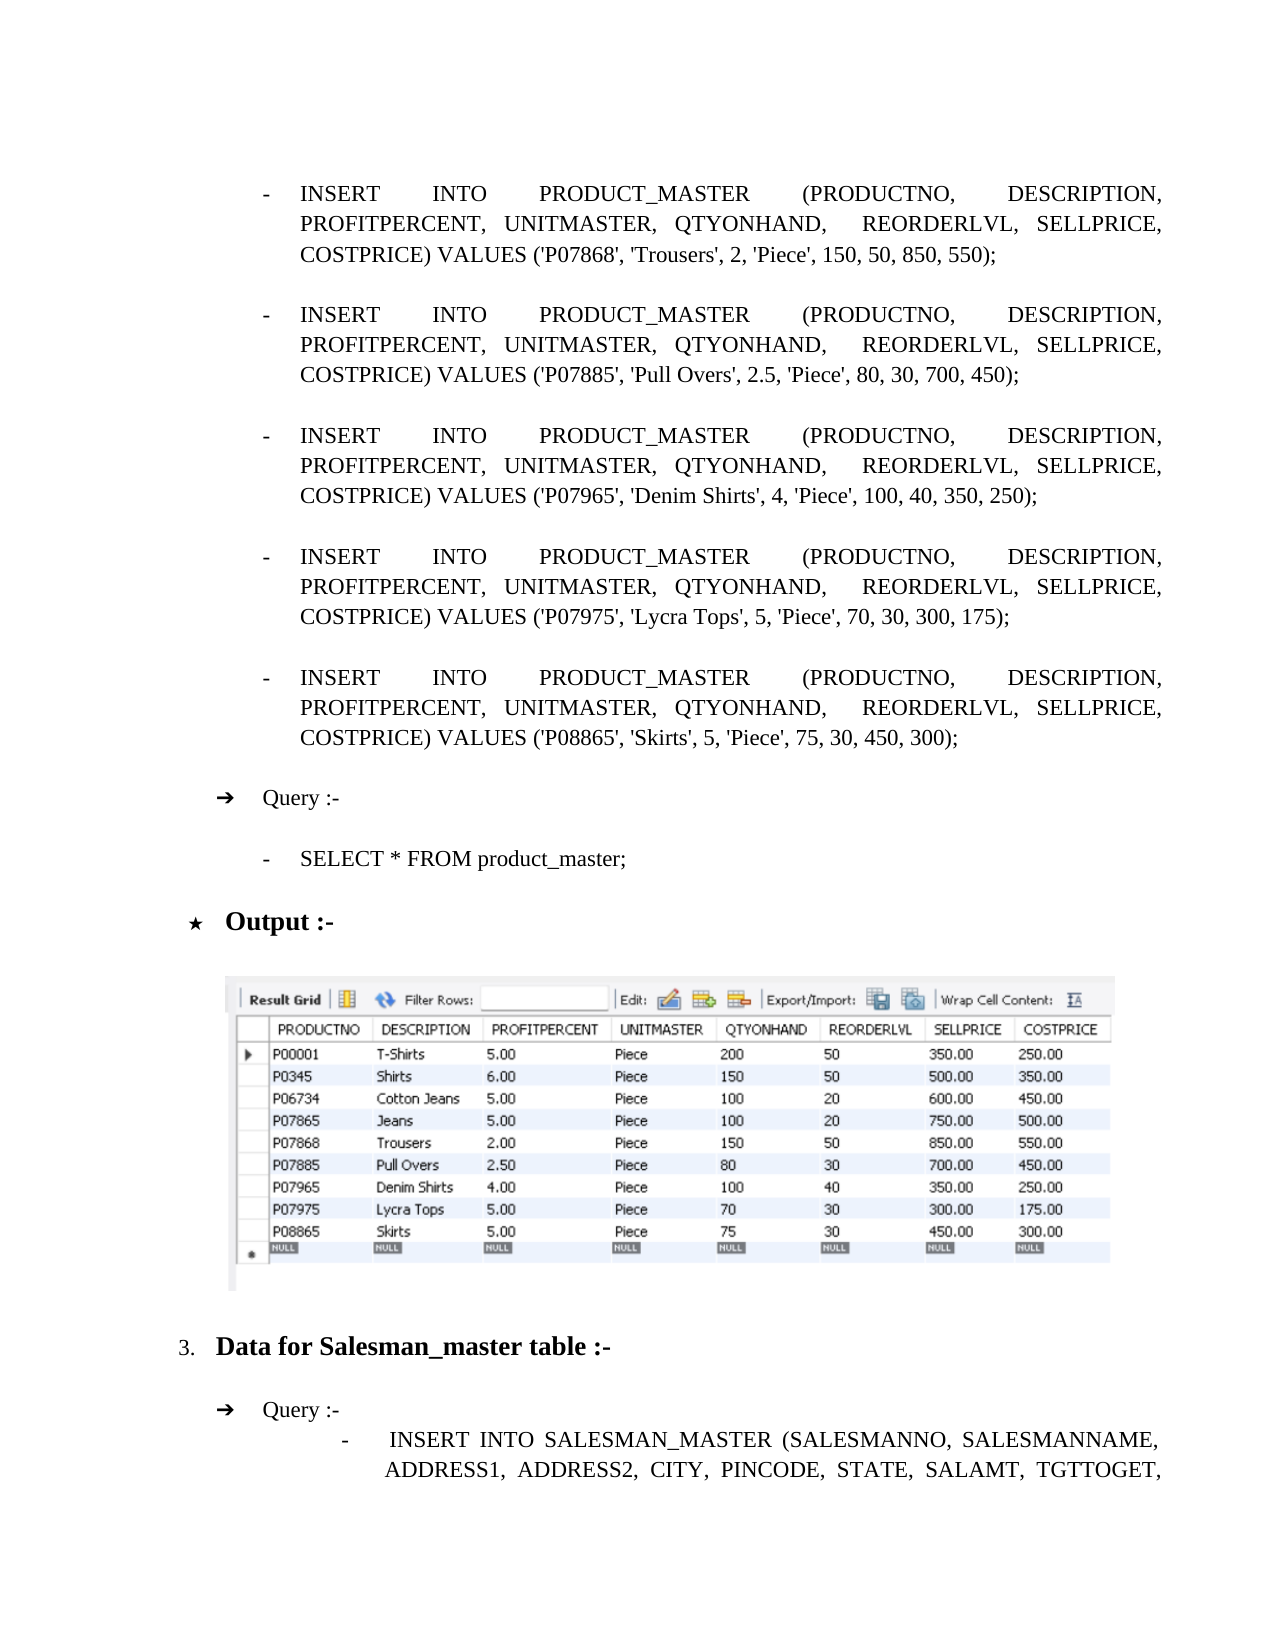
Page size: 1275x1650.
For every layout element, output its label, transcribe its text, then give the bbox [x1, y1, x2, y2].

list Query :- [216, 784, 1162, 811]
list INSERT INTO PRODUCT_MASTER (PRODUCTNO, DESCRIPTION, PROFITPERCENT, UNITMASTER, QTYONHAND, REORDERLVL, SELLPRICE, COSTPRICE) VALUES ('P07965', 'Denim Shirts', 4, 'Piece', 100, 40, 350, 250); [262, 422, 1162, 509]
picture [225, 976, 1115, 1291]
list Output :- [187, 905, 1162, 936]
list INSERT INTO PRODUCT_MASTER (PRODUCTNO, DESCRIPTION, PROFITPERCENT, UNITMASTER, QTYONHAND, REORDERLVL, SELLPRICE, COSTPRICE) VALUES ('P07885', 'Pull Overs', 2.5, 'Piece', 80, 30, 700, 450); [262, 301, 1162, 388]
list SELECT * FROM product_master; [262, 845, 1162, 871]
list Query :- [216, 1396, 1162, 1422]
list INSERT INTO PRODUCT_MASTER (PRODUCTNO, DESCRIPTION, PROFITPERCENT, UNITMASTER, QTYONHAND, REORDERLVL, SELLPRICE, COSTPRICE) VALUES ('P07868', 'Trousers', 2, 'Piece', 150, 50, 850, 550); [262, 180, 1162, 267]
list INSERT INTO PRODUCT_MASTER (PRODUCTNO, DESCRIPTION, PROFITPERCENT, UNITMASTER, QTYONHAND, REORDERLVL, SELLPRICE, COSTPRICE) VALUES ('P07975', 'Lycra Tops', 5, 'Piece', 70, 30, 300, 175); [262, 543, 1162, 629]
list Data for Salesman_master table :- [178, 1330, 1162, 1361]
list INSERT INTO PRODUCT_MASTER (PRODUCTNO, DESCRIPTION, PROFITPERCENT, UNITMASTER, QTYONHAND, REORDERLVL, SELLPRICE, COSTPRICE) VALUES ('P08865', 'Skirts', 5, 'Piece', 75, 30, 450, 300); [262, 663, 1162, 750]
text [150, 1426, 1162, 1483]
